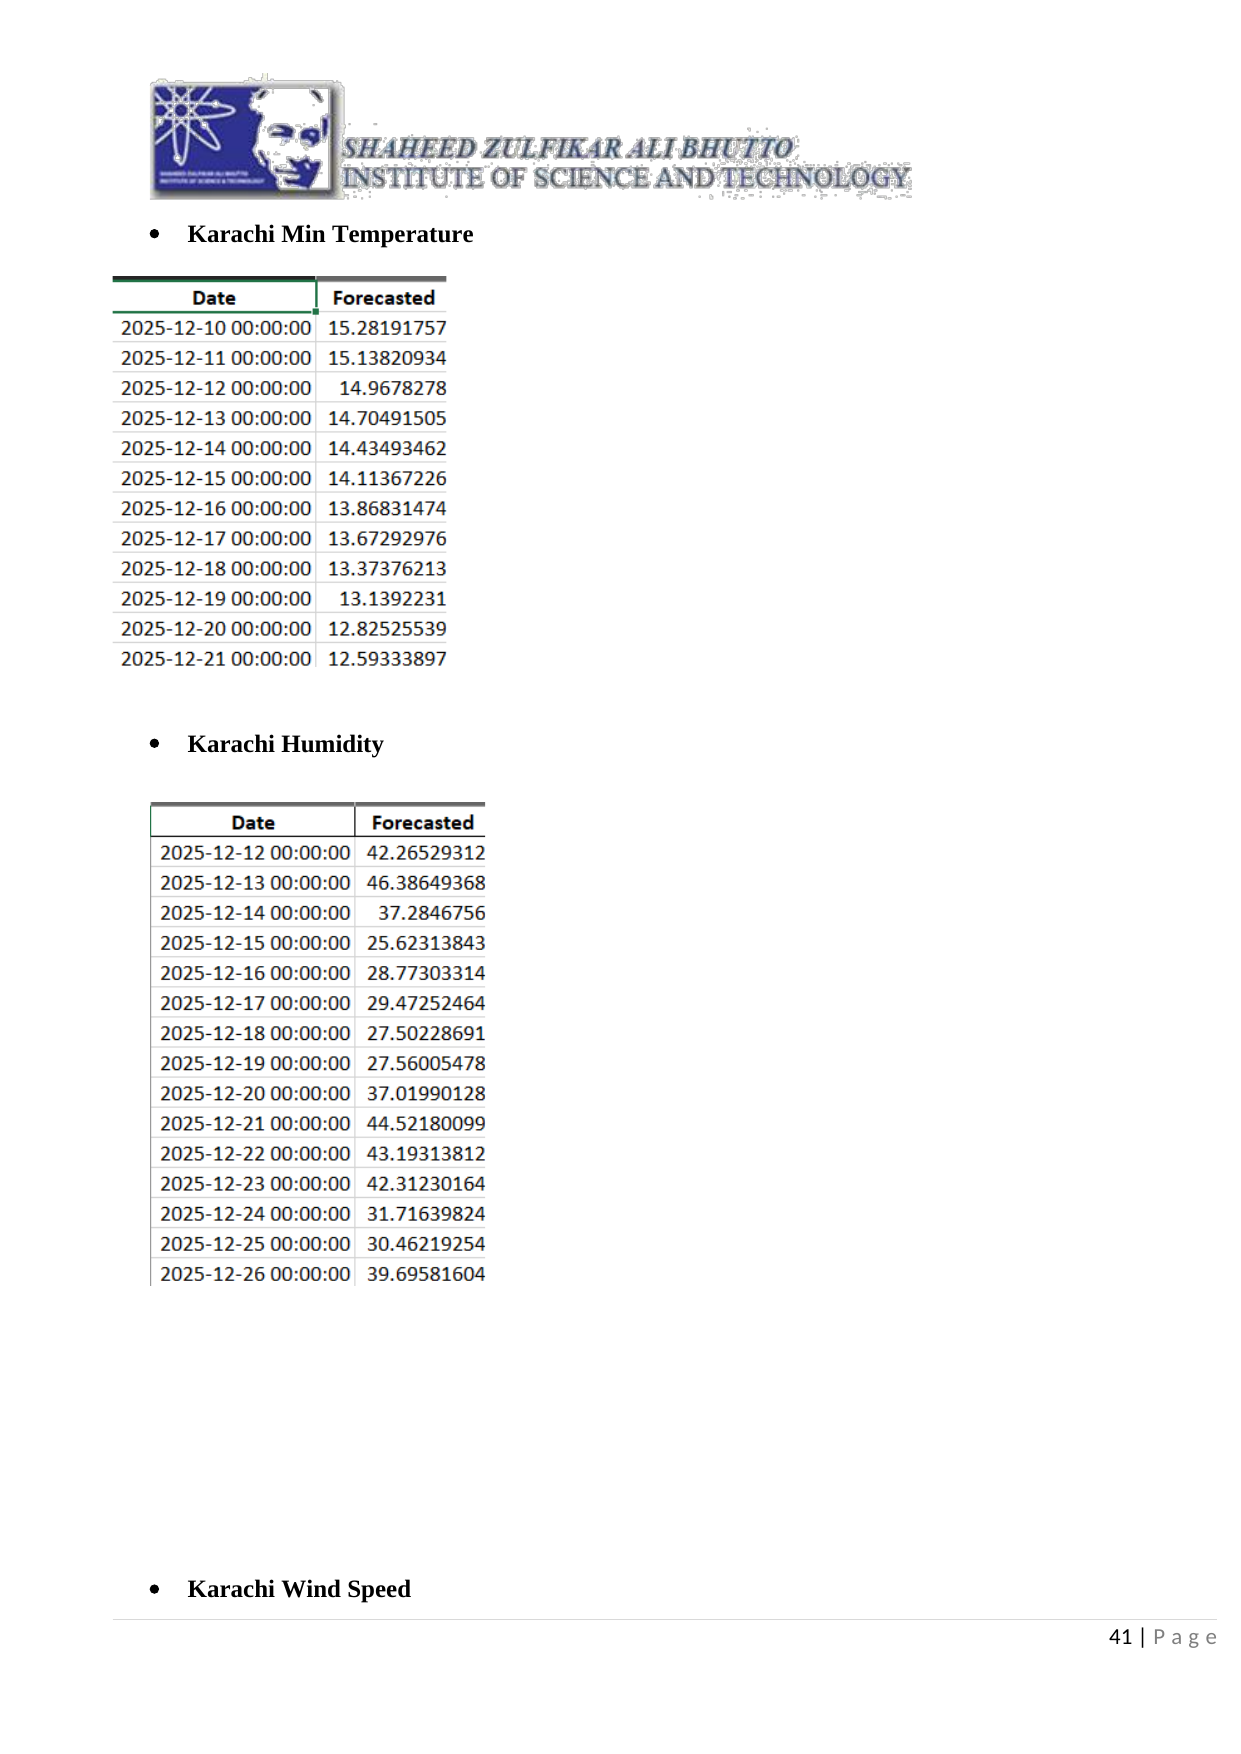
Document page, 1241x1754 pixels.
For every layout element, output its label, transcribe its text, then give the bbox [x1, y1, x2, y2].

list Karachi Wind Speed [150, 1574, 1217, 1603]
list Karachi Min Temperature [150, 219, 1217, 248]
picture [149, 73, 918, 201]
list Karachi Humidity [150, 729, 1217, 757]
picture [150, 802, 486, 1286]
picture [112, 276, 447, 667]
